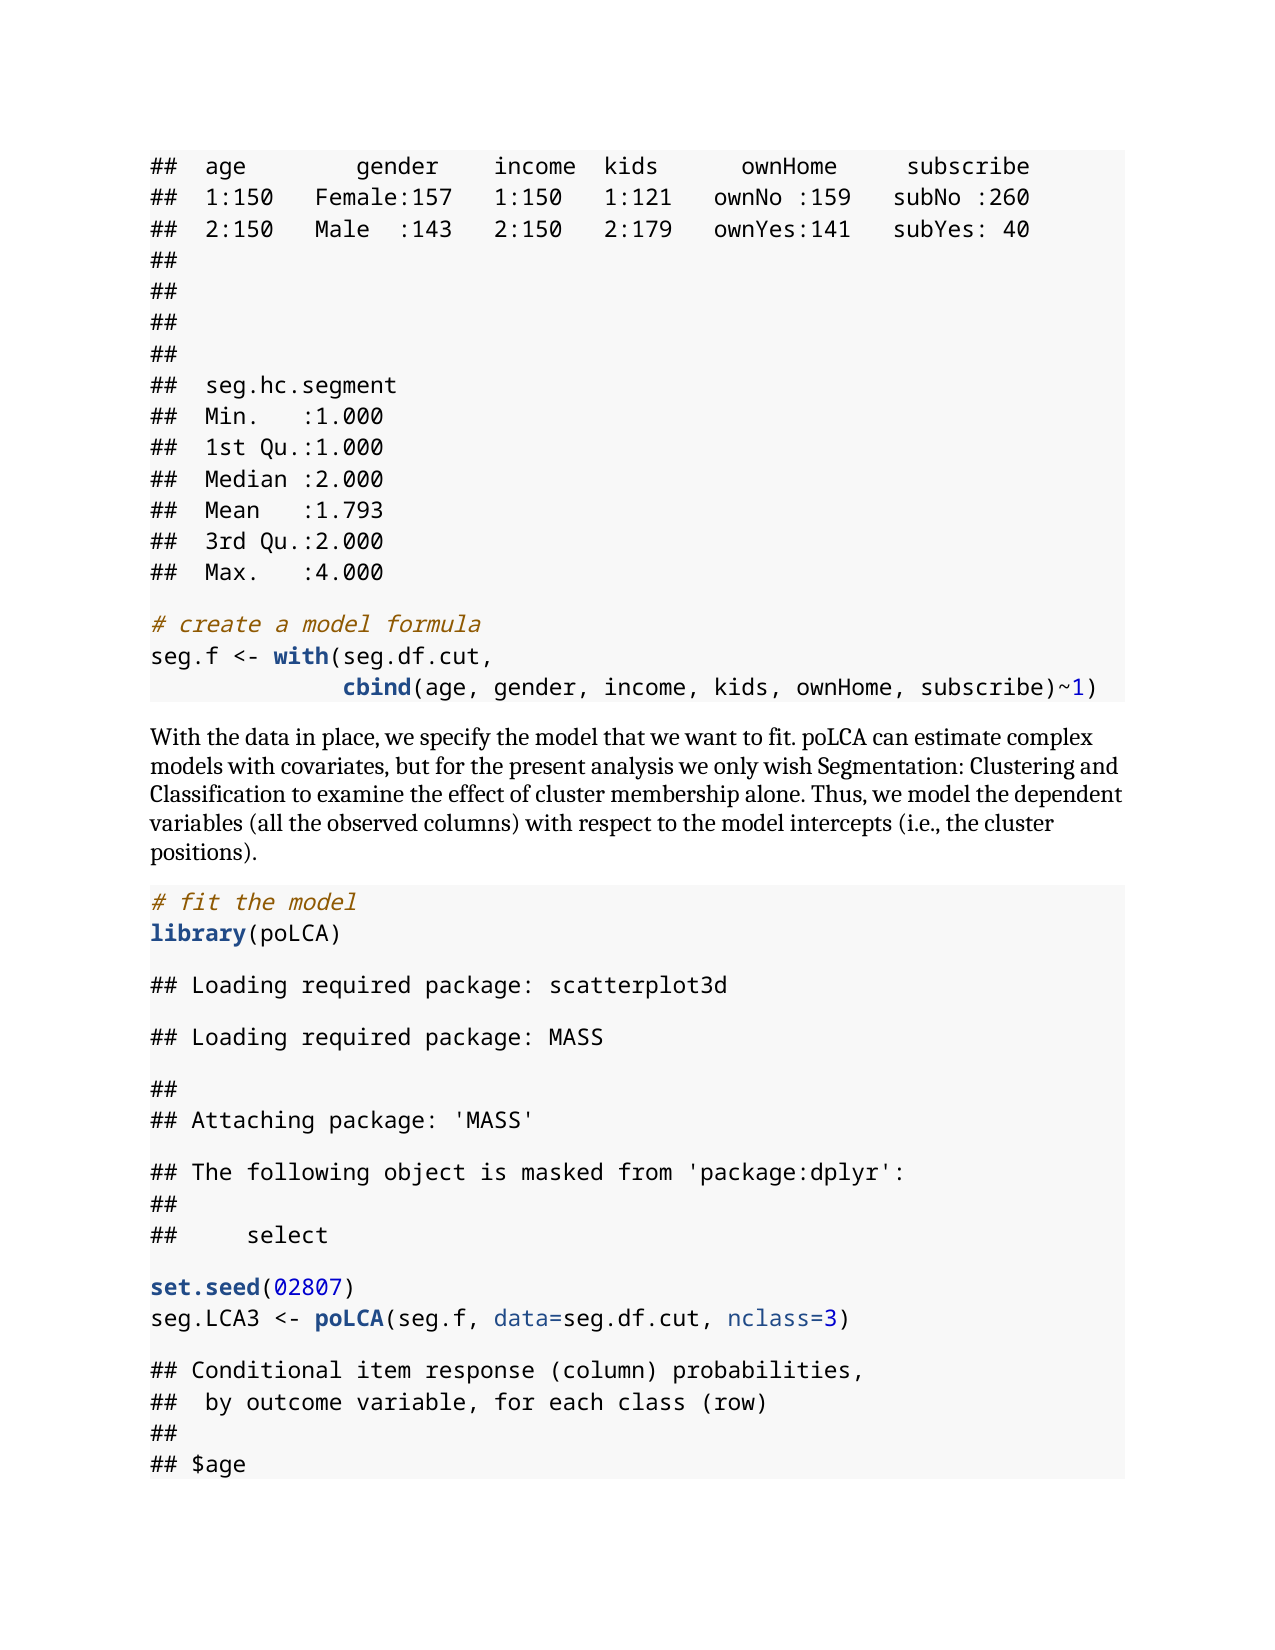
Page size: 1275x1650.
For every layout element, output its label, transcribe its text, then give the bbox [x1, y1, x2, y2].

text ## age gender income kids ownHome subscribe ## 1:150 Female:157 1:150 1:121 ownNo :159 subNo :260 ## 2:150 Male :143 2:150 2:179 ownYes:141 subYes: 40 ## ## ## ## ## seg.hc.segment ## Min. :1.000 ## 1st Qu.:1.000 ## Median :2.000 ## Mean :1.793 ## 3rd Qu.:2.000 ## Max. :4.000 [150, 150, 1125, 587]
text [150, 1354, 1125, 1479]
text With the data in place, we specify the model that we want to fit. poLCA can estimate complex models with covariates, but for the present analysis we only wish Segmentation: Clustering and Classification to examine the effect of cluster membership alone. Thus, we model the dependent variables (all the observed columns) with respect to the model intercepts (i.e., the cluster positions). [150, 723, 1125, 867]
text # fit the model library(poLCA) [342, 885, 1125, 948]
text ## Loading required package: scatterplot3d [150, 969, 1125, 1000]
text ## ## Attaching package: 'MASS' [150, 1073, 1125, 1135]
text set.seed(02807) seg.LCA3 <- poLCA(seg.f, data=seg.df.cut, nclass=3) [356, 1271, 1125, 1333]
text # create a model formula seg.f <- with(seg.df.cut, cbind(age, gender, income, kids, ownHome, subscribe)~1) [150, 608, 1125, 702]
text ## Loading required package: MASS [150, 1021, 1125, 1052]
text ## The following object is masked from 'package:dplyr': ## ## select [150, 1156, 1125, 1250]
